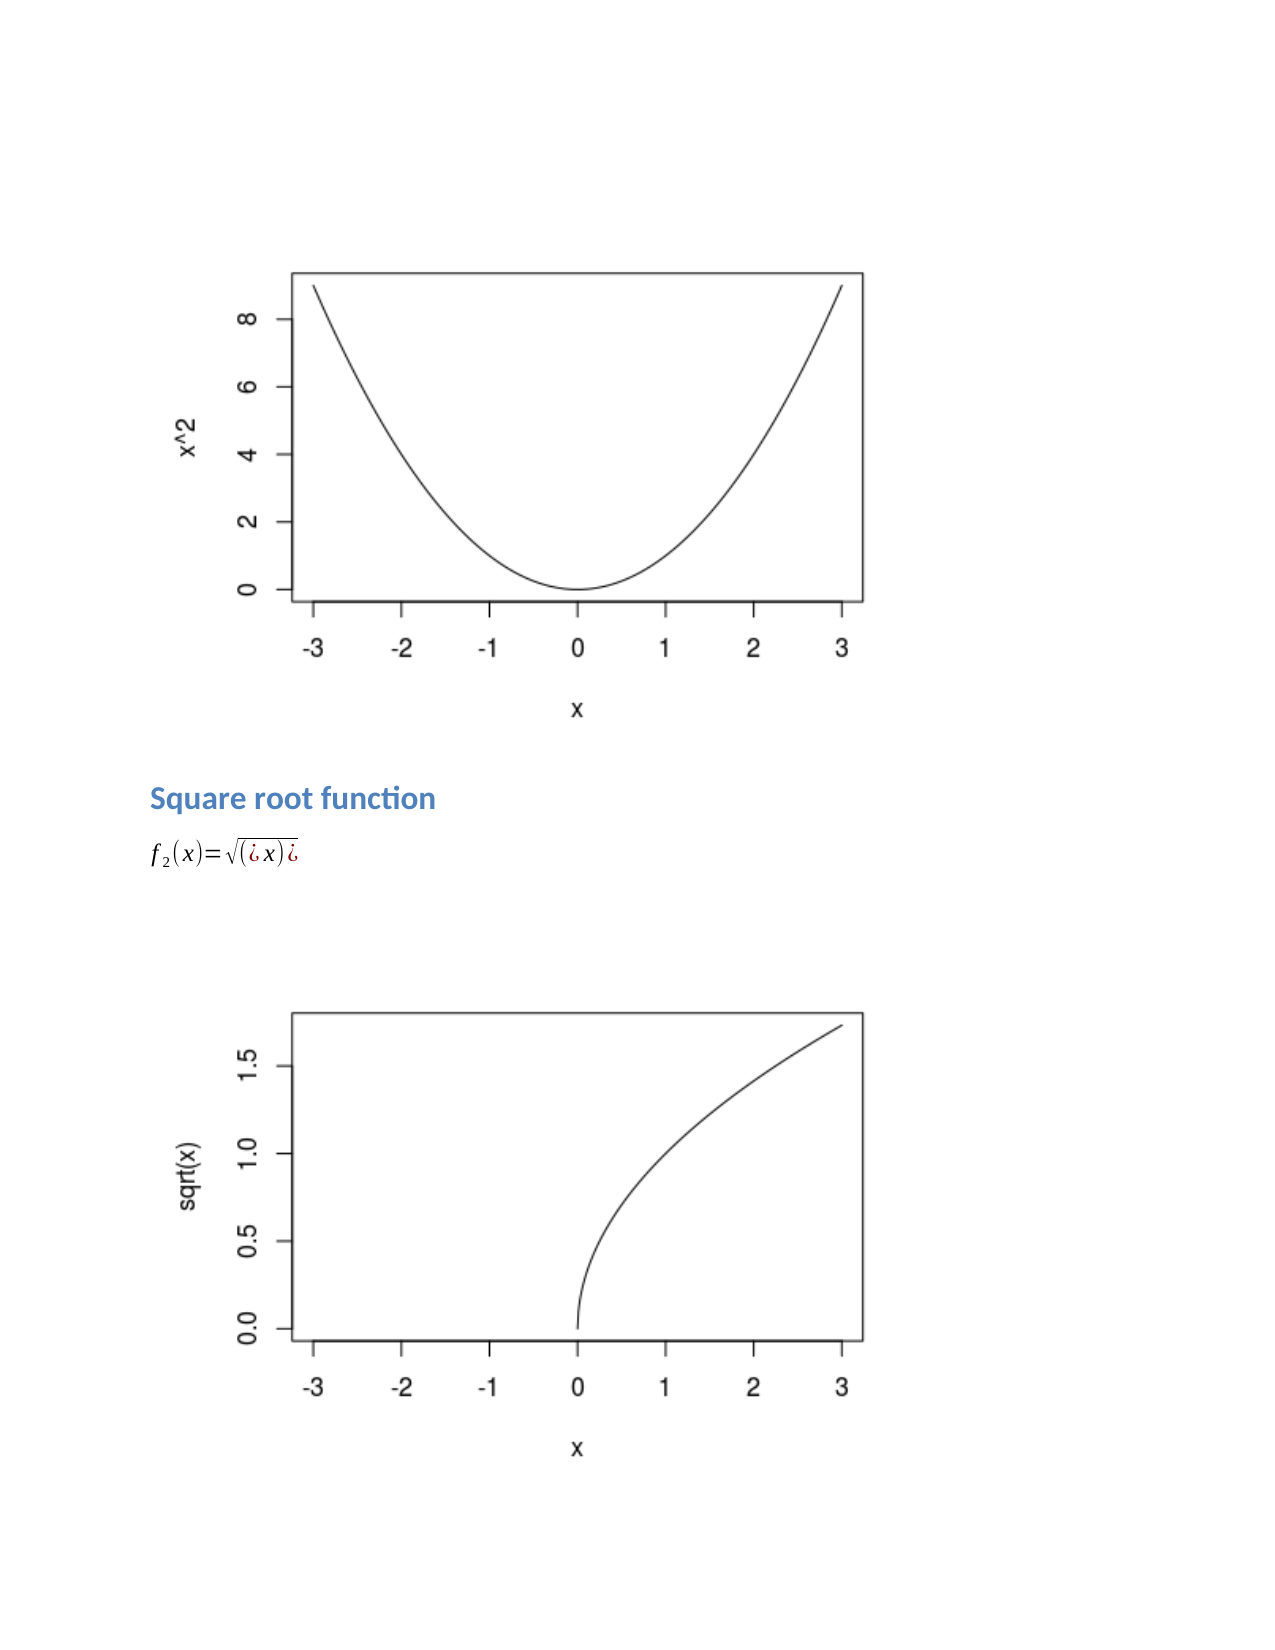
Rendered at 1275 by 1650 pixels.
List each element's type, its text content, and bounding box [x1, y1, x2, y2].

picture [168, 150, 927, 757]
picture [168, 889, 927, 1496]
subtitle Square root function [150, 777, 1125, 818]
